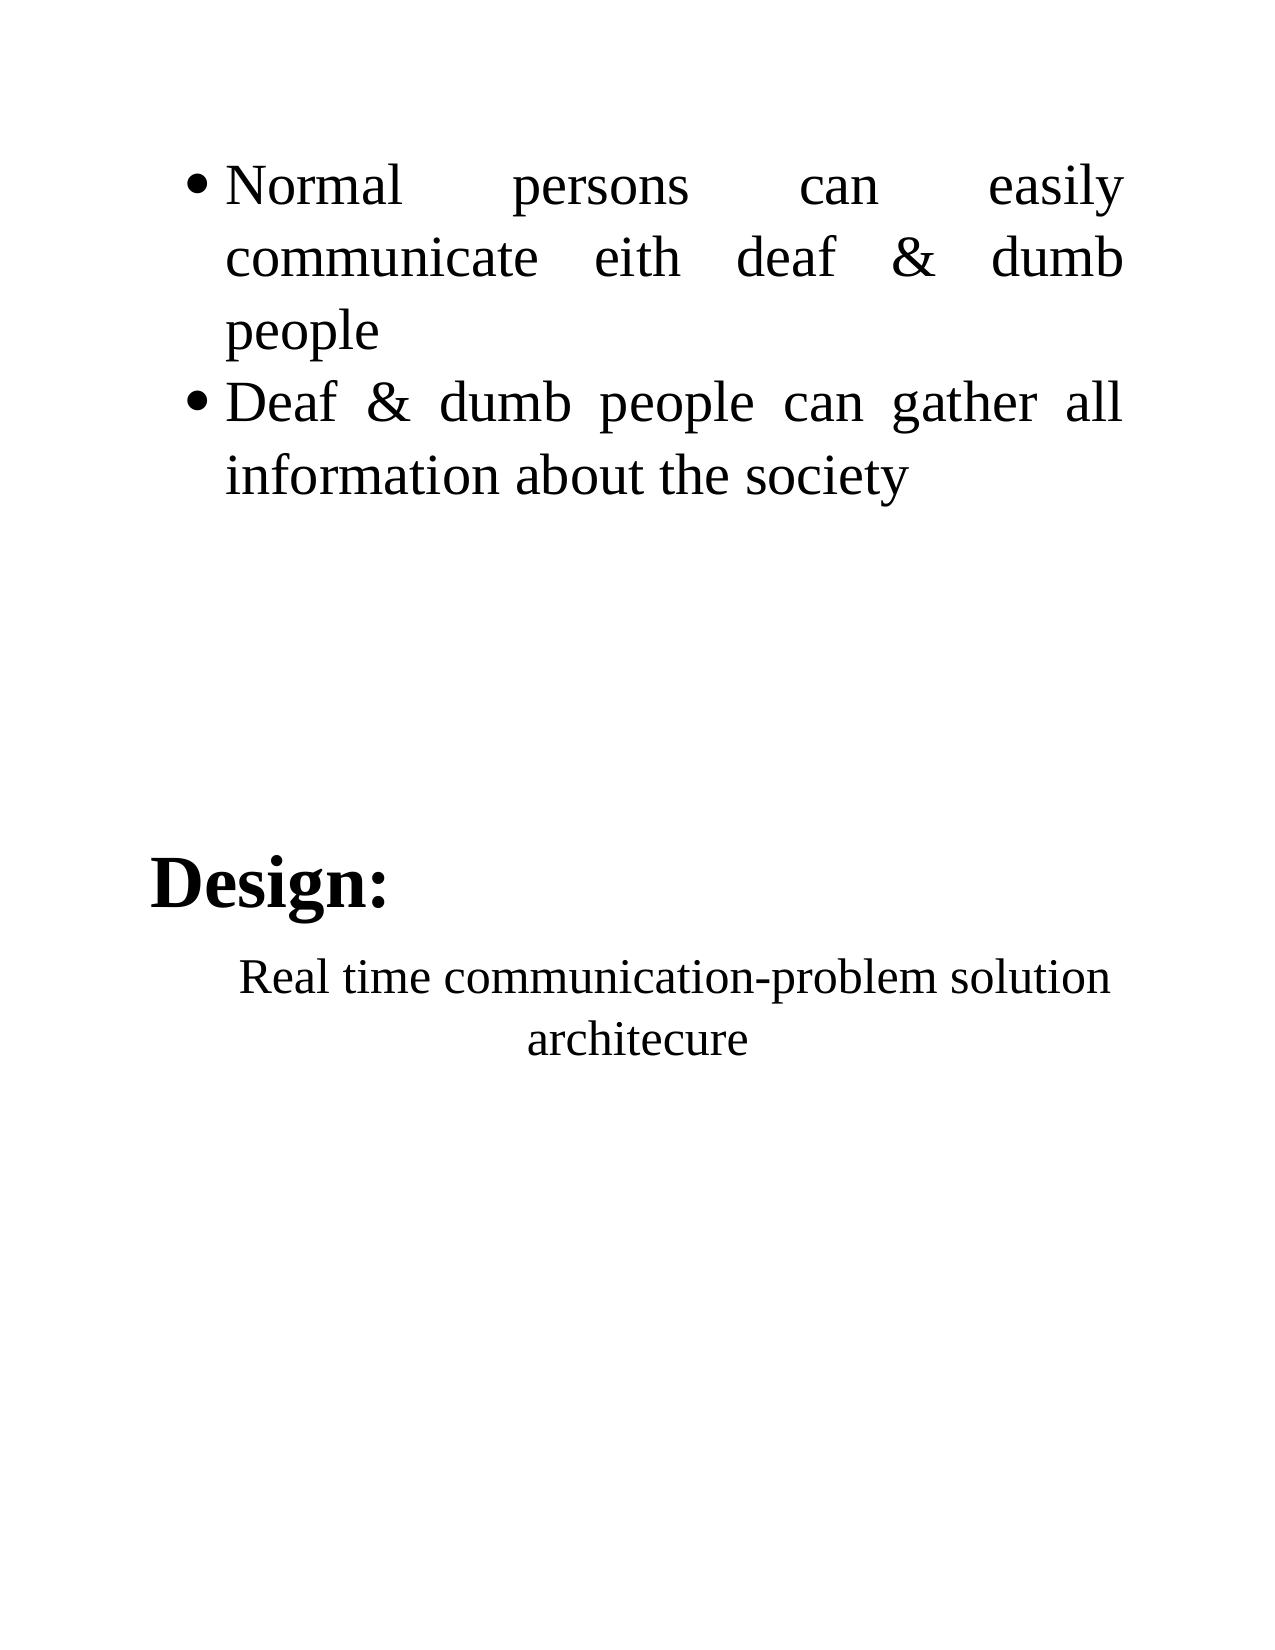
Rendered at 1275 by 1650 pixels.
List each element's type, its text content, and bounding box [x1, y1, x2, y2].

list Normal persons can easily communicate eith deaf & dumb people [187, 150, 1125, 362]
list Deaf & dumb people can gather all information about the society [187, 367, 1125, 507]
text Design: [150, 837, 1125, 923]
text Real time communication-problem solution architecure [150, 947, 1125, 1067]
